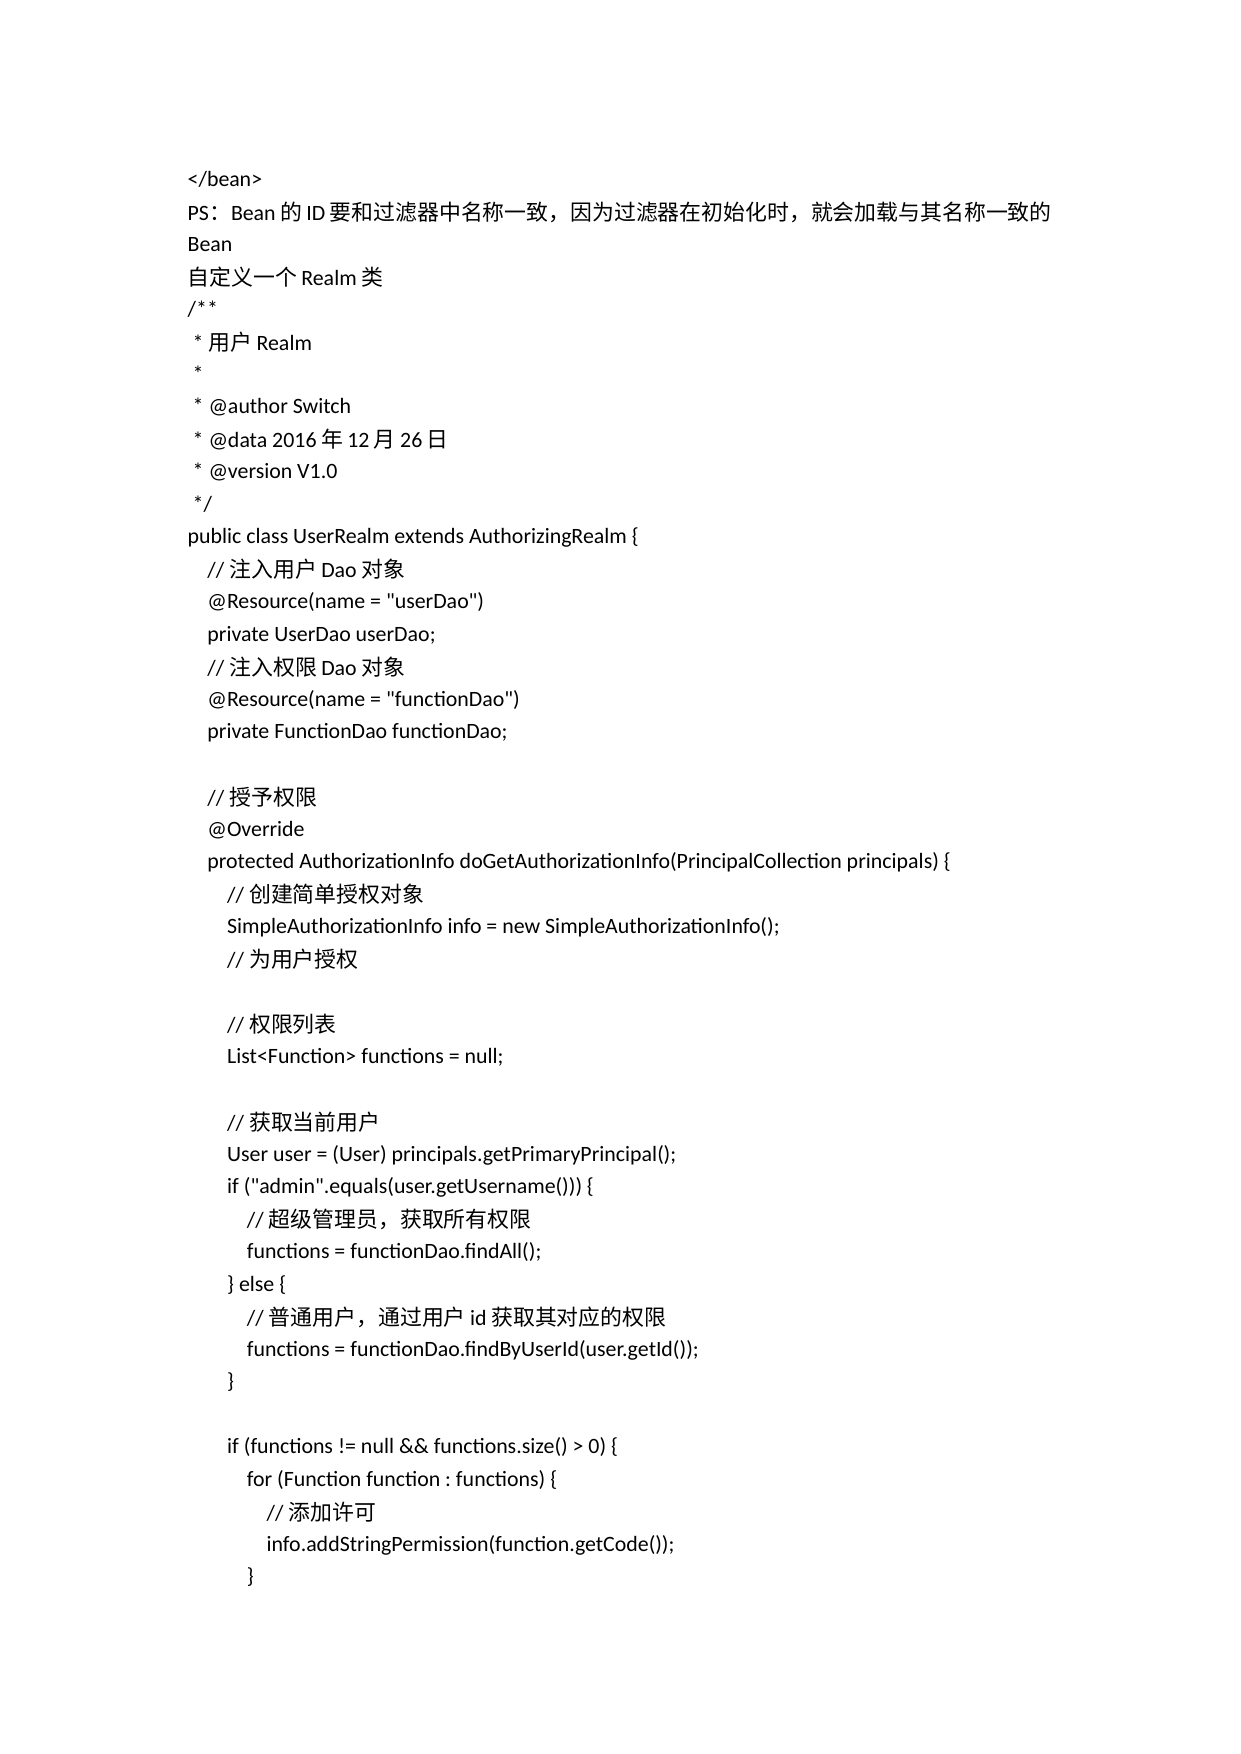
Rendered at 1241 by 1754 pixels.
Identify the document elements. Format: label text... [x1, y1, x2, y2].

text // 添加许可 [187, 1494, 1053, 1527]
text * @data 2016年12月26日 [187, 422, 1053, 454]
text List<Function> functions = null; [187, 1039, 1053, 1072]
text @Resource(name = "functionDao") [187, 682, 1053, 714]
text </bean> [187, 162, 1053, 194]
text User user = (User) principals.getPrimaryPrincipal(); [187, 1137, 1053, 1169]
text } else { [187, 1267, 1053, 1299]
text 自定义一个Realm类 [187, 259, 1053, 292]
text /** [187, 292, 1053, 324]
text @Resource(name = "userDao") [187, 584, 1053, 617]
text PS：Bean的ID要和过滤器中名称一致，因为过滤器在初始化时，就会加载与其名称一致的Bean [187, 194, 1053, 259]
text // 注入权限Dao对象 [187, 649, 1053, 682]
text * @version V1.0 [187, 454, 1053, 487]
text protected AuthorizationInfo doGetAuthorizationInfo(PrincipalCollection principals) { [187, 844, 1053, 877]
text private UserDao userDao; [187, 617, 1053, 649]
text functions = functionDao.findByUserId(user.getId()); [187, 1332, 1053, 1364]
text */ [187, 487, 1053, 519]
text } [187, 1559, 1053, 1592]
text if ("admin".equals(user.getUsername())) { [187, 1169, 1053, 1202]
text public class UserRealm extends AuthorizingRealm { [187, 519, 1053, 552]
text // 创建简单授权对象 [187, 877, 1053, 909]
text * [187, 357, 1053, 389]
text info.addStringPermission(function.getCode()); [187, 1527, 1053, 1559]
text // 注入用户Dao对象 [187, 552, 1053, 584]
text for (Function function : functions) { [187, 1462, 1053, 1494]
text // 授予权限 [187, 779, 1053, 812]
text SimpleAuthorizationInfo info = new SimpleAuthorizationInfo(); [187, 909, 1053, 942]
text // 为用户授权 [187, 942, 1053, 974]
text * @author Switch [187, 389, 1053, 422]
text // 普通用户，通过用户id获取其对应的权限 [187, 1299, 1053, 1332]
text // 超级管理员，获取所有权限 [187, 1202, 1053, 1234]
text // 获取当前用户 [187, 1104, 1053, 1137]
text * 用户Realm [187, 324, 1053, 357]
text } [187, 1364, 1053, 1397]
text // 权限列表 [187, 1007, 1053, 1039]
text @Override [187, 812, 1053, 844]
text functions = functionDao.findAll(); [187, 1234, 1053, 1267]
text if (functions != null && functions.size() > 0) { [187, 1429, 1053, 1462]
text private FunctionDao functionDao; [187, 714, 1053, 747]
